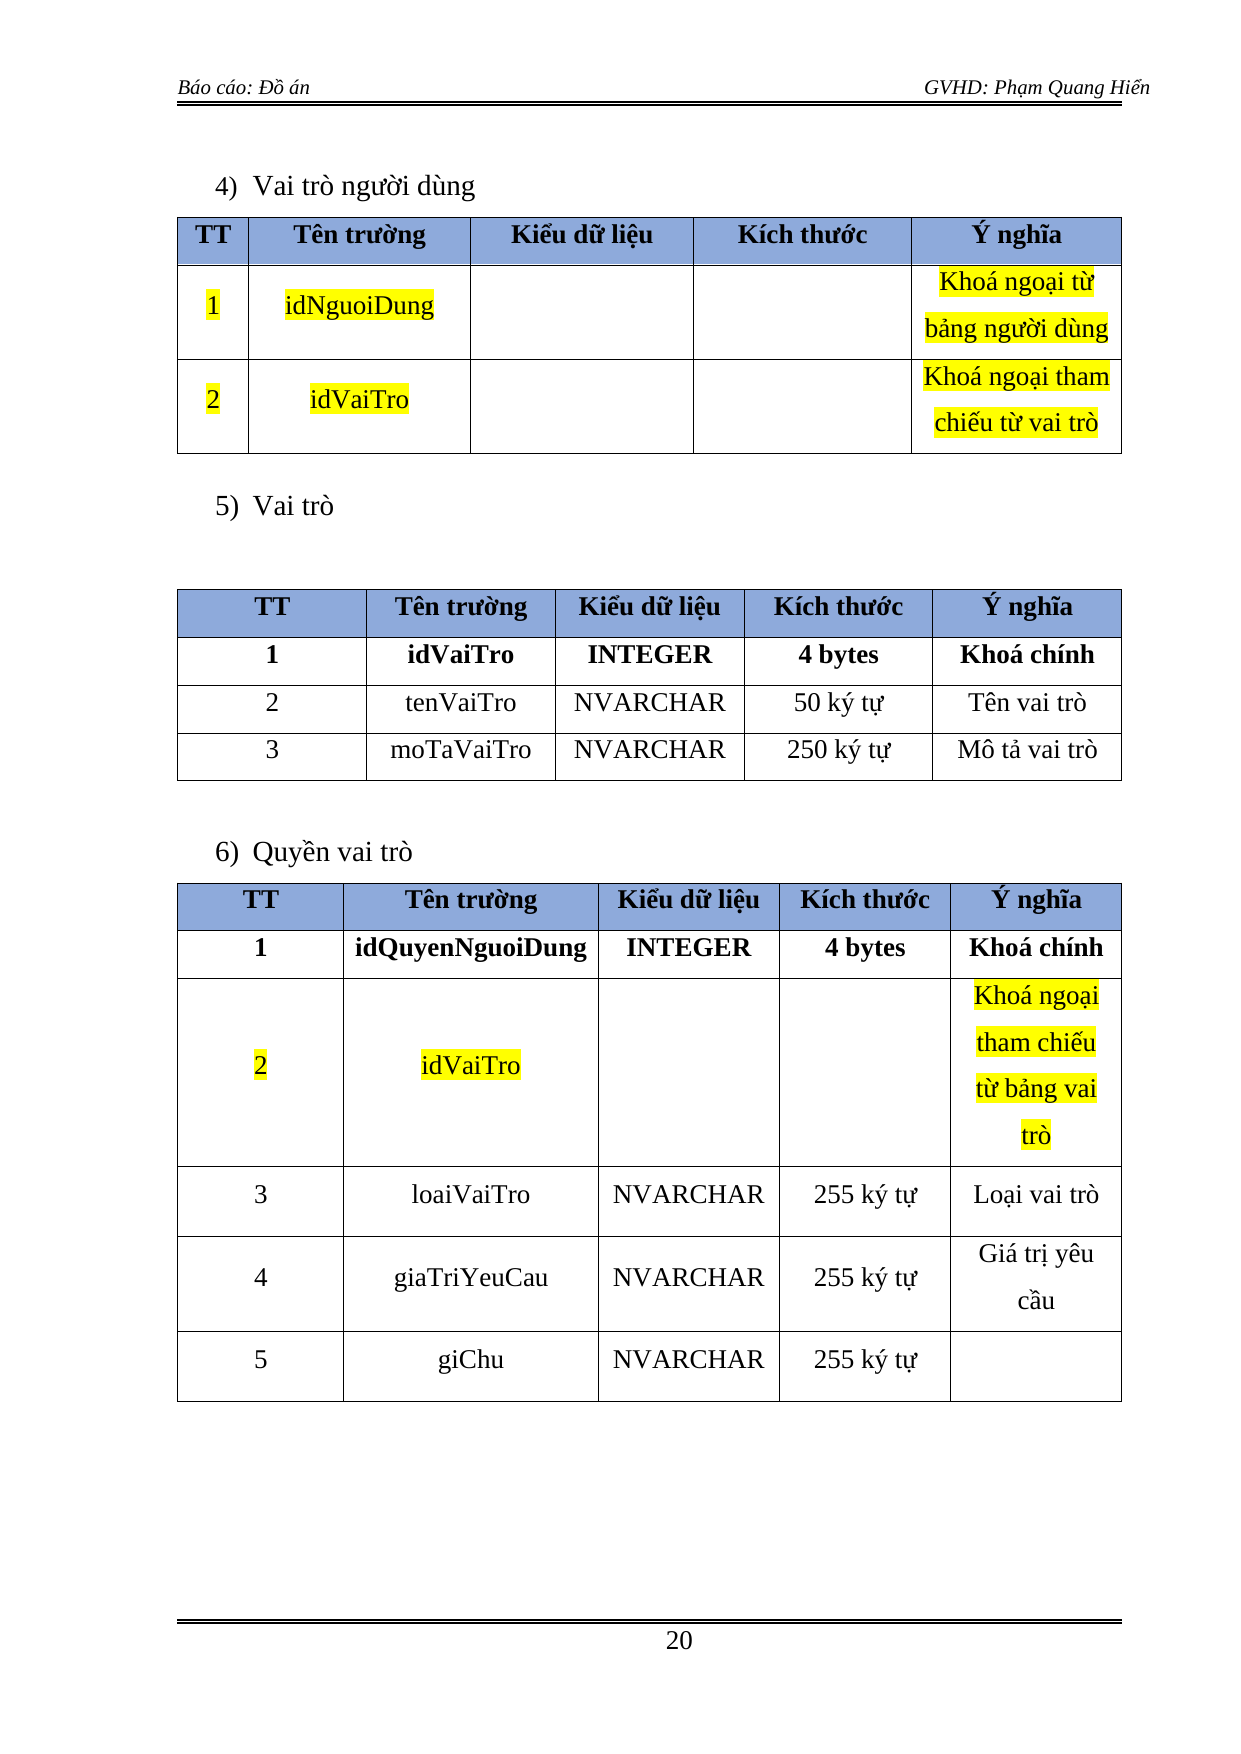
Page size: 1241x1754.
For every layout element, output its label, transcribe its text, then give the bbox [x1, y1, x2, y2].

table_header Kích thước [694, 218, 911, 264]
list Vai trò người dùng [215, 168, 1122, 202]
table_header TT [178, 884, 343, 930]
table_cell [780, 979, 950, 1166]
table_cell Khoá ngoại tham chiếu từ vai trò [912, 360, 1121, 453]
table_cell [694, 266, 911, 359]
table_header Tên trường [249, 218, 470, 264]
table_header Tên trường [344, 884, 598, 930]
table_cell giaTriYeuCau [344, 1237, 598, 1331]
table_cell 1 [178, 931, 343, 978]
table_cell NVARCHAR [599, 1332, 779, 1401]
table_cell idNguoiDung [249, 266, 470, 359]
table_cell 5 [178, 1332, 343, 1401]
list Vai trò [215, 488, 1122, 521]
table_cell 255 ký tự [780, 1332, 950, 1401]
table_cell 255 ký tự [780, 1237, 950, 1331]
table_cell [951, 1332, 1121, 1401]
table_cell Giá trị yêu cầu [951, 1237, 1121, 1331]
table_cell 2 [178, 686, 366, 732]
table_cell NVARCHAR [599, 1167, 779, 1236]
table_cell Khoá ngoại tham chiếu từ bảng vai trò [951, 979, 1121, 1166]
table_header Ý nghĩa [912, 218, 1121, 264]
table_header Kiểu dữ liệu [556, 590, 744, 637]
table_cell [599, 979, 779, 1166]
table_header TT [178, 218, 248, 264]
table_cell [471, 360, 693, 453]
table_cell 4 bytes [780, 931, 950, 978]
table_cell idVaiTro [367, 638, 555, 685]
table_cell INTEGER [556, 638, 744, 685]
table_header Ý nghĩa [951, 884, 1121, 930]
table_cell 2 [178, 979, 343, 1166]
table_cell NVARCHAR [556, 734, 744, 780]
list Quyền vai trò [215, 834, 1122, 867]
table_cell 3 [178, 1167, 343, 1236]
table_cell NVARCHAR [556, 686, 744, 732]
table_cell INTEGER [599, 931, 779, 978]
table_cell giChu [344, 1332, 598, 1401]
table_header Kiểu dữ liệu [599, 884, 779, 930]
table_header Kiểu dữ liệu [471, 218, 693, 264]
table_cell 255 ký tự [780, 1167, 950, 1236]
table_cell 1 [178, 638, 366, 685]
table_cell 2 [178, 360, 248, 453]
table_cell 4 bytes [745, 638, 932, 685]
table_cell NVARCHAR [599, 1237, 779, 1331]
table_cell Khoá ngoại từ bảng người dùng [912, 266, 1121, 359]
table_cell 250 ký tự [745, 734, 932, 780]
table_cell [694, 360, 911, 453]
table_header Kích thước [745, 590, 932, 637]
table_header Ý nghĩa [933, 590, 1121, 637]
table_cell 4 [178, 1237, 343, 1331]
table_cell loaiVaiTro [344, 1167, 598, 1236]
table_cell tenVaiTro [367, 686, 555, 732]
table_cell Khoá chính [951, 931, 1121, 978]
table_cell idVaiTro [249, 360, 470, 453]
table_cell [471, 266, 693, 359]
table_cell 50 ký tự [745, 686, 932, 732]
table_cell idQuyenNguoiDung [344, 931, 598, 978]
table_cell idVaiTro [344, 979, 598, 1166]
table_header TT [178, 590, 366, 637]
table_cell Tên vai trò [933, 686, 1121, 732]
table_cell Khoá chính [933, 638, 1121, 685]
table_cell Mô tả vai trò [933, 734, 1121, 780]
table_cell Loại vai trò [951, 1167, 1121, 1236]
table_cell moTaVaiTro [367, 734, 555, 780]
table_header Tên trường [367, 590, 555, 637]
table_header Kích thước [780, 884, 950, 930]
table_cell 1 [178, 266, 248, 359]
table_cell 3 [178, 734, 366, 780]
